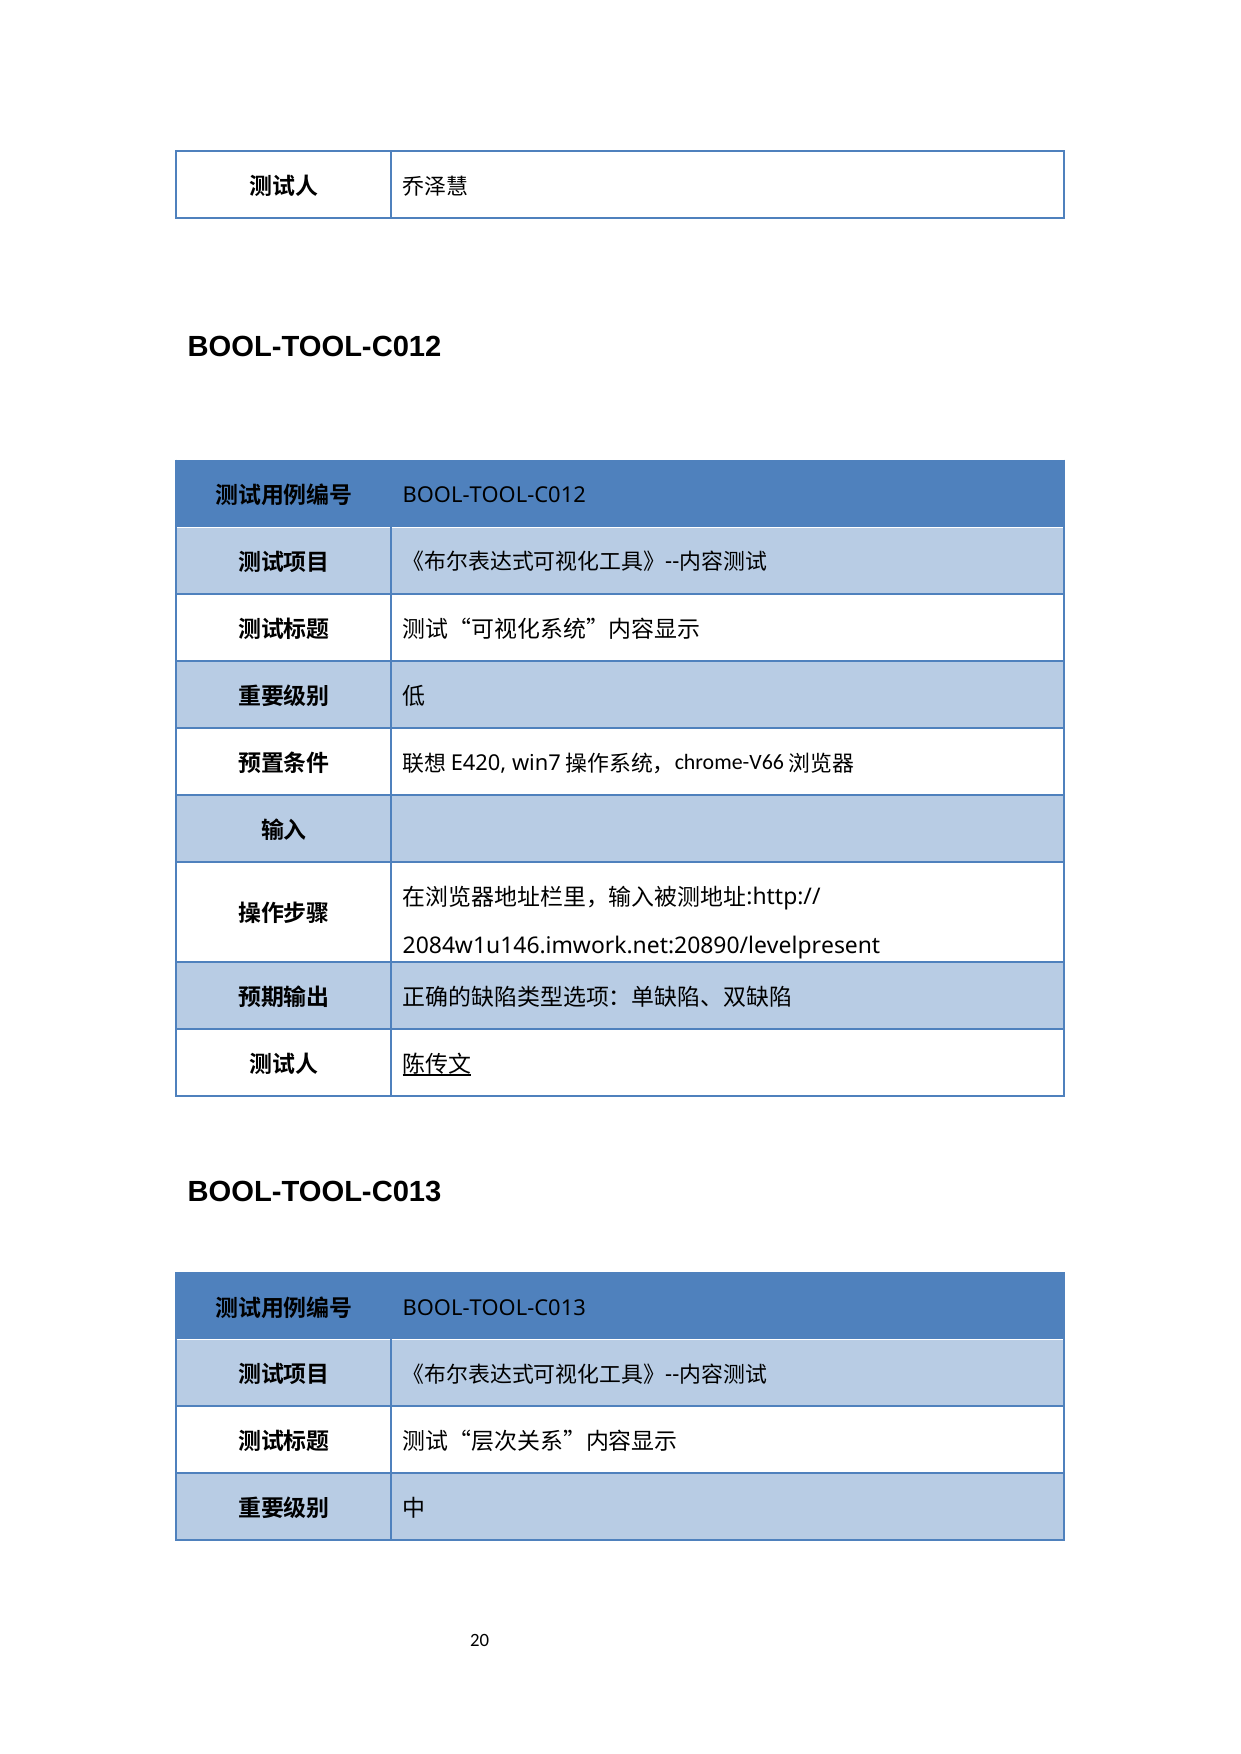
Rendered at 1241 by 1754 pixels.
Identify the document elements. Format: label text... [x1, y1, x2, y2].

table_header 测试用例编号 [177, 462, 390, 527]
table_cell 低 [392, 662, 1063, 727]
subtitle BOOL-TOOL-C013 [187, 1158, 1053, 1223]
table_cell 陈传文 [392, 1030, 1063, 1095]
table_cell [392, 796, 1063, 861]
table_header BOOL-TOOL-C013 [392, 1274, 1063, 1339]
table_cell 输入 [177, 796, 390, 861]
table_cell 测试人 [177, 1030, 390, 1095]
table_cell 测试标题 [177, 1407, 390, 1472]
table_header 测试用例编号 [177, 1274, 390, 1339]
table_cell 预期输出 [177, 963, 390, 1028]
table_cell 预置条件 [177, 729, 390, 794]
subtitle BOOL-TOOL-C012 [187, 313, 1053, 378]
table_cell 重要级别 [177, 662, 390, 727]
table_cell 《布尔表达式可视化工具》--内容测试 [392, 528, 1063, 593]
table_cell 测试项目 [177, 528, 390, 593]
table_cell 《布尔表达式可视化工具》--内容测试 [392, 1340, 1063, 1405]
table_header BOOL-TOOL-C012 [392, 462, 1063, 527]
table_cell 中 [392, 1474, 1063, 1539]
table_cell 操作步骤 [177, 863, 390, 961]
table_cell 测试项目 [177, 1340, 390, 1405]
table_cell 测试“可视化系统”内容显示 [392, 595, 1063, 660]
table_cell 正确的缺陷类型选项：单缺陷、双缺陷 [392, 963, 1063, 1028]
table_cell 测试人 [177, 152, 390, 217]
table_cell 在浏览器地址栏里，输入被测地址:http://2084w1u146.imwork.net:20890/levelpresent [392, 863, 1063, 961]
table_cell 重要级别 [177, 1474, 390, 1539]
table_cell 测试“层次关系”内容显示 [392, 1407, 1063, 1472]
table_cell 乔泽慧 [392, 152, 1063, 217]
table_cell 测试标题 [177, 595, 390, 660]
table_cell 联想E420, win7操作系统，chrome-V66浏览器 [392, 729, 1063, 794]
